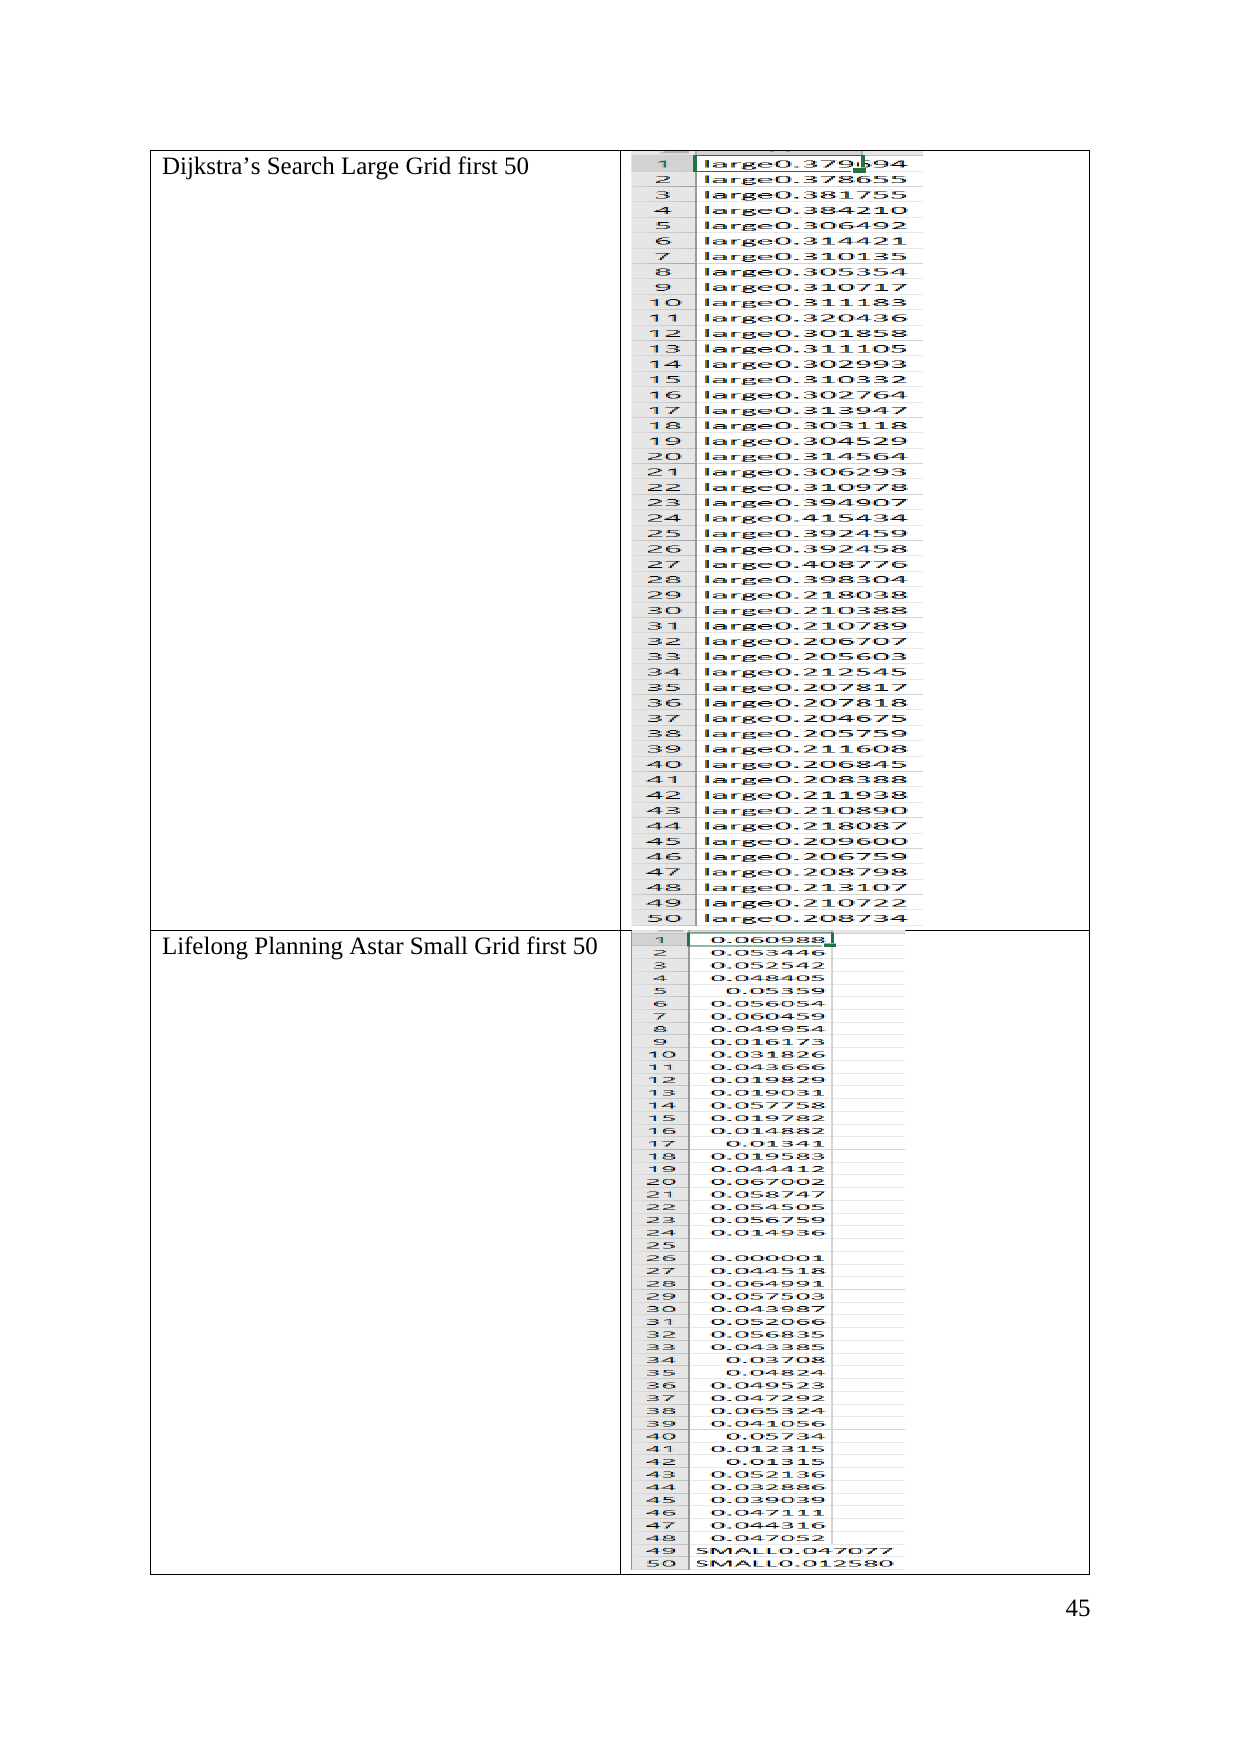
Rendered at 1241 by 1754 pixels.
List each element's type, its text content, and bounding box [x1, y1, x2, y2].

table_cell Dijkstra’s Search Large Grid first 50 [151, 151, 620, 930]
table_cell [621, 151, 1089, 930]
picture [631, 930, 906, 1570]
table_cell Lifelong Planning Astar Small Grid first 50 [151, 931, 620, 1574]
table_cell [621, 931, 1089, 1574]
picture [631, 151, 924, 926]
